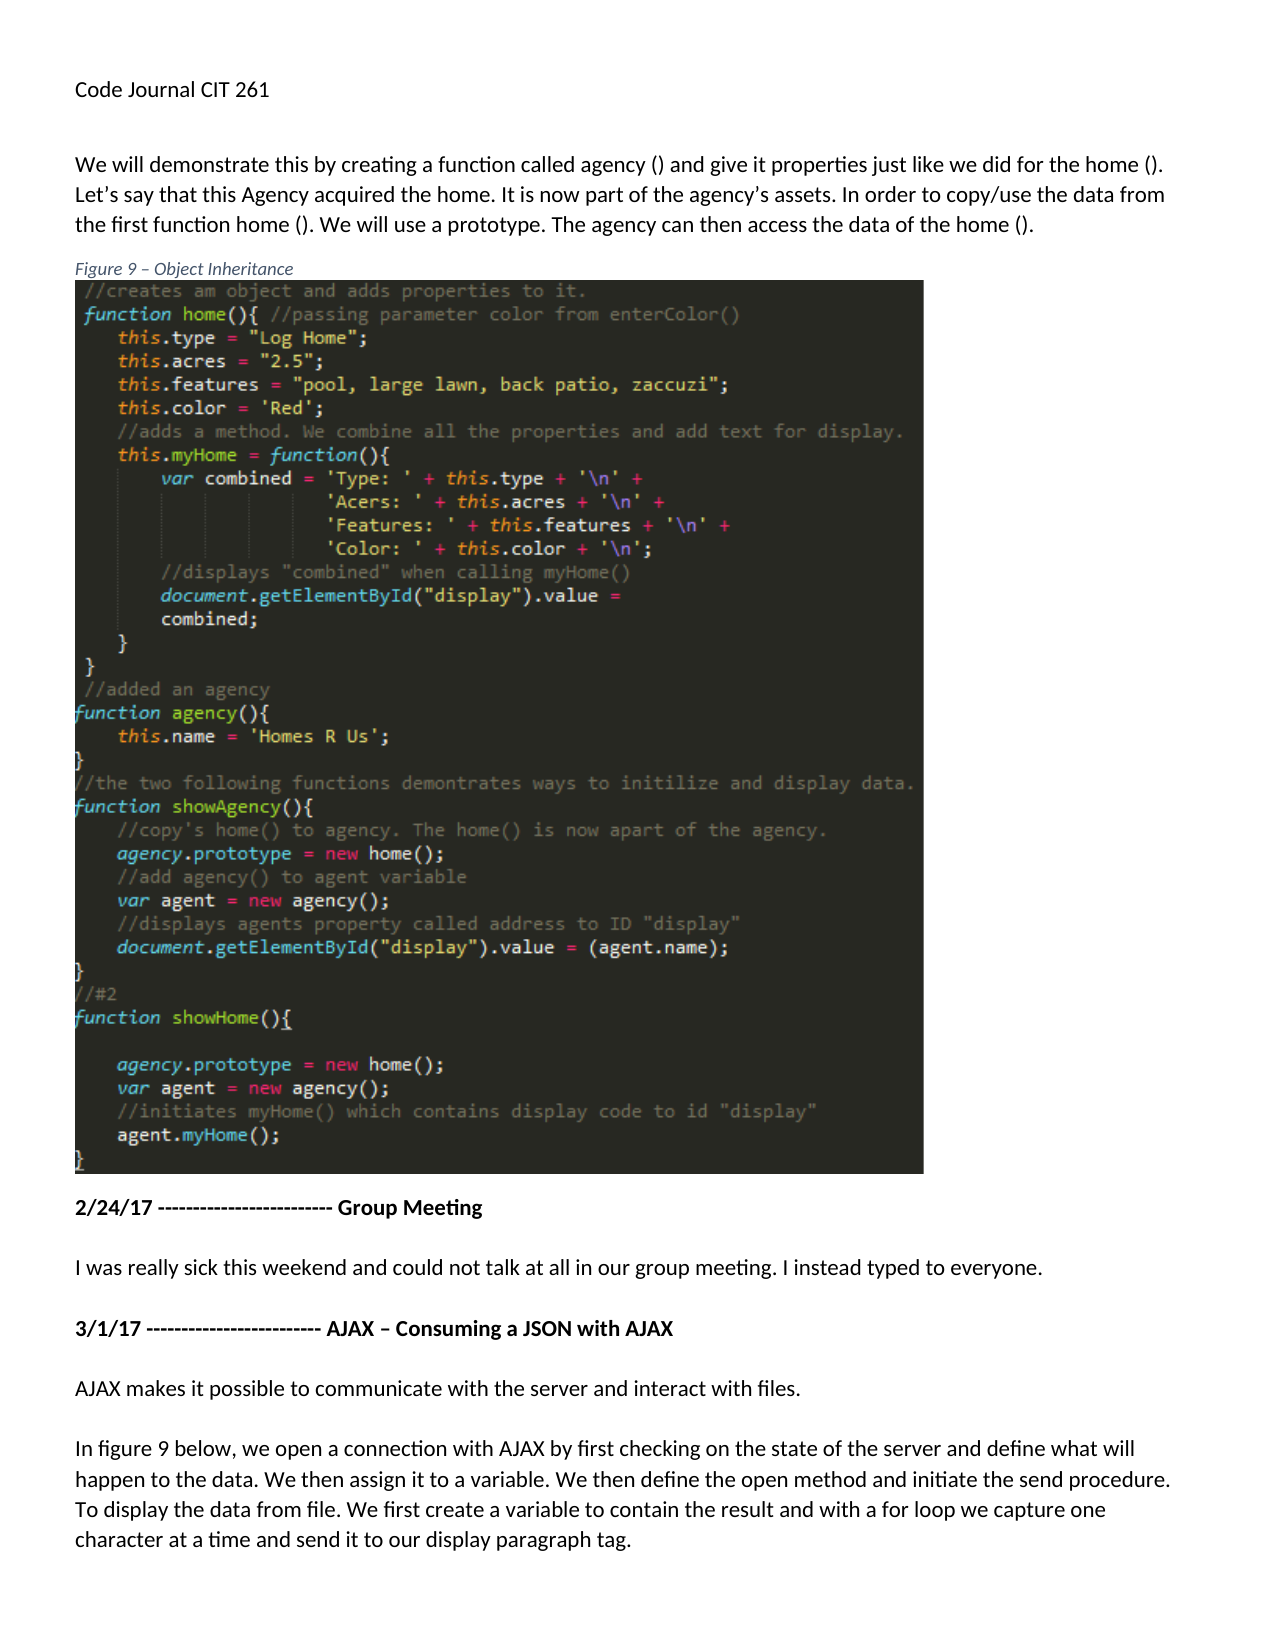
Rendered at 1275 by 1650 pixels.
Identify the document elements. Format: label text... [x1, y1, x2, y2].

picture [75, 280, 924, 1174]
list 3/1/17 ------------------------- AJAX – Consuming a JSON with AJAX [75, 1314, 1200, 1342]
list In figure 9 below, we open a connection with AJAX by first checking on the state of the server and define what will happen to the data. We then assign it to a variable. We then define the open method and initiate the send procedure. To display the data from file. We first create a variable to contain the result and with a for loop we capture one character at a time and send it to our display paragraph tag. [75, 1434, 1200, 1553]
list 2/24/17 ------------------------- Group Meeting [75, 1193, 1200, 1221]
text We will demonstrate this by creating a function called agency () and give it properties just like we did for the home (). Let’s say that this Agency acquired the home. It is now part of the agency’s assets. In order to copy/use the data from the first function home (). We will use a prototype. The agency can then access the data of the home (). [75, 150, 1200, 238]
list I was really sick this weekend and could not talk at all in our group meeting. I instead typed to everyone. [75, 1253, 1200, 1281]
list AJAX makes it possible to communicate with the server and interact with files. [75, 1374, 1200, 1402]
text Figure 9 – Object Inheritance [75, 257, 1200, 280]
